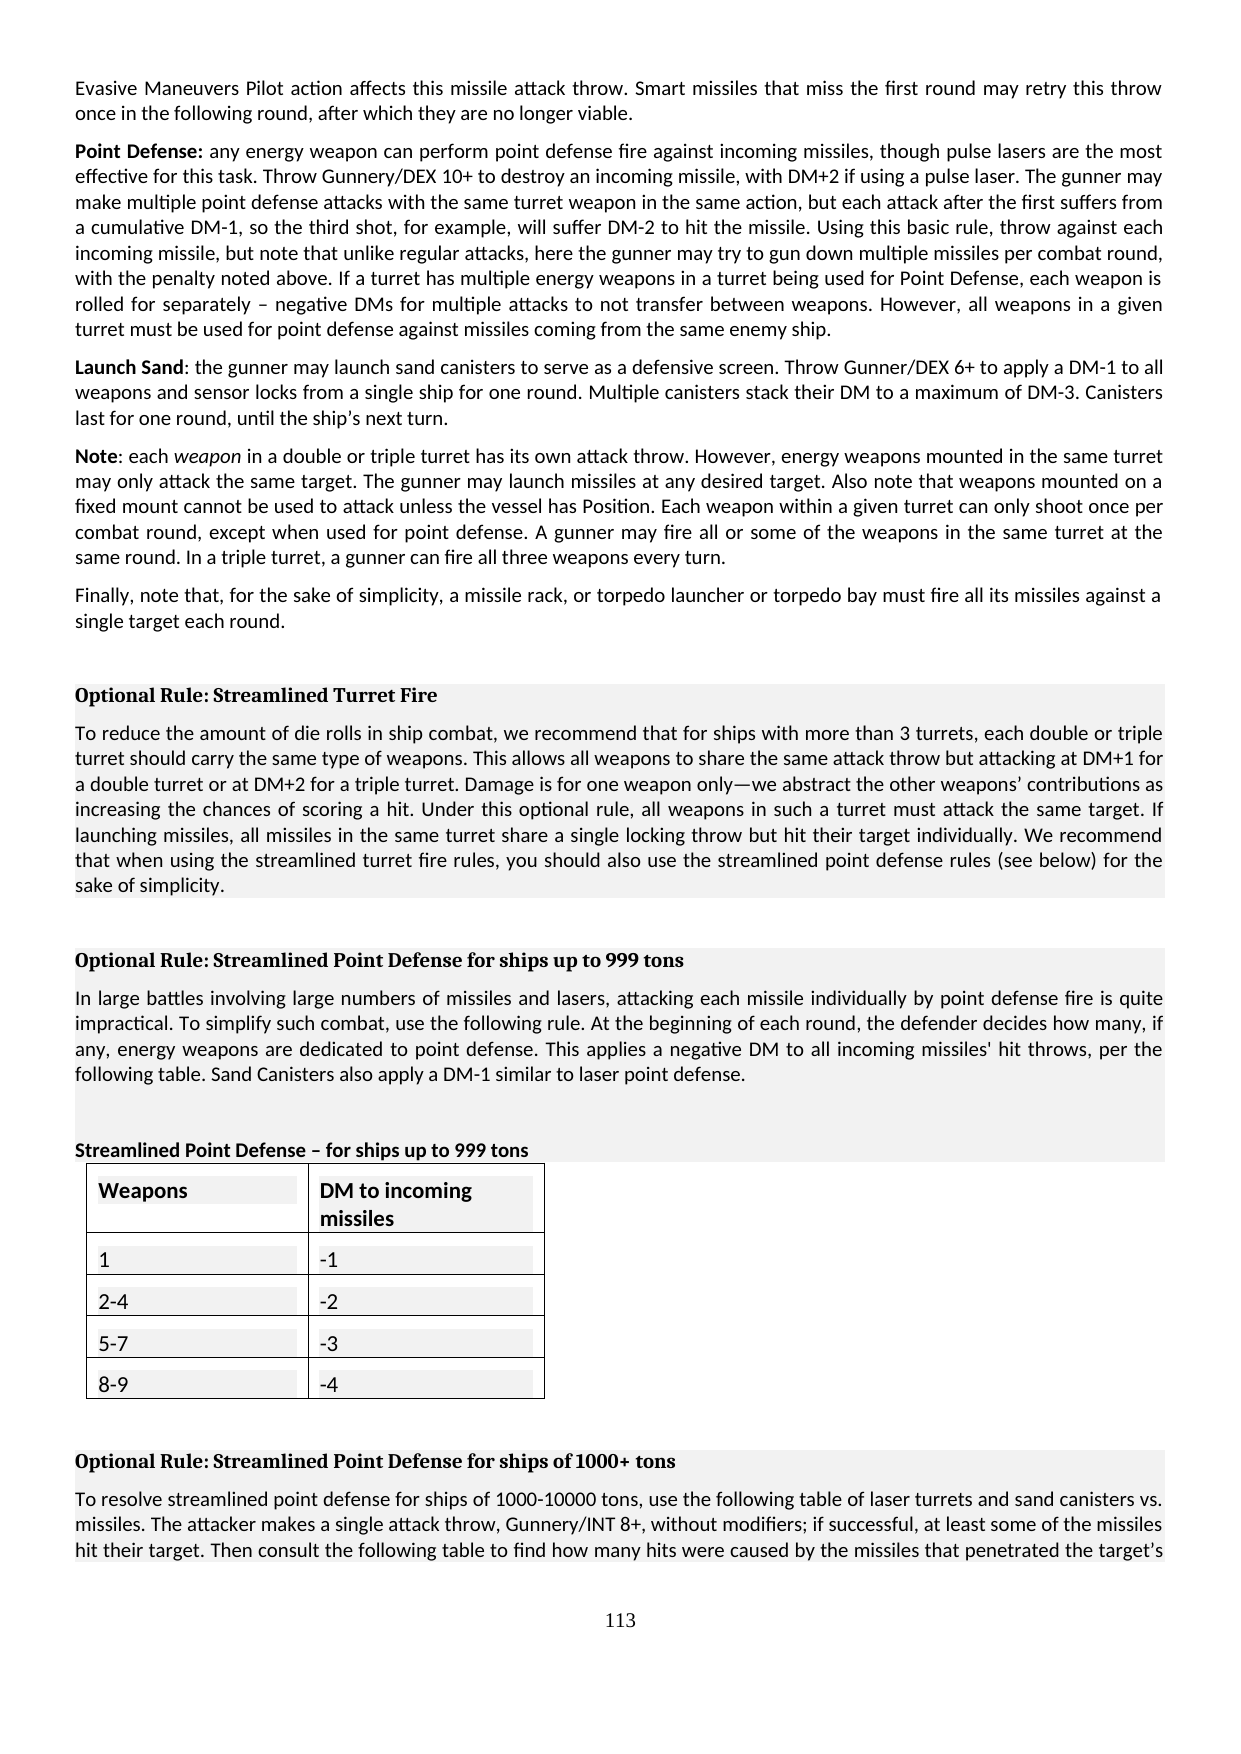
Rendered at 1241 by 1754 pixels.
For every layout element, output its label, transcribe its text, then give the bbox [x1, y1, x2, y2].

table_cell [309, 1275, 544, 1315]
subtitle Optional Rule: Streamlined Point Defense for ships up to 999 tons [75, 948, 1165, 972]
text In large battles involving large numbers of missiles and lasers, attacking each missile individually by point defense fire is quite impractical. To simplify such combat, use the following rule. At the beginning of each round, the defender decides how many, if any, energy weapons are dedicated to point defense. This applies a negative DM to all incoming missiles' hit throws, per the following table. Sand Canisters also apply a DM-1 similar to laser point defense. [75, 985, 1165, 1087]
text Launch Sand: the gunner may launch sand canisters to serve as a defensive screen. Throw Gunner/DEX 6+ to apply a DM-1 to all weapons and sensor locks from a single ship for one round. Multiple canisters stack their DM to a maximum of DM-3. Canisters last for one round, until the ship’s next turn. [75, 354, 1165, 430]
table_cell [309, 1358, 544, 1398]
text To reduce the amount of die rolls in ship combat, we recommend that for ships with more than 3 turrets, each double or triple turret should carry the same type of weapons. This allows all weapons to share the same attack throw but attacking at DM+1 for a double turret or at DM+2 for a triple turret. Damage is for one weapon only—we abstract the other weapons’ contributions as increasing the chances of scoring a hit. Under this optional rule, all weapons in such a turret must attack the same target. If launching missiles, all missiles in the same turret share a single locking throw but hit their target individually. We recommend that when using the streamlined turret fire rules, you should also use the streamlined point defense rules (see below) for the sake of simplicity. [75, 720, 1165, 898]
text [75, 1486, 1165, 1562]
subtitle Optional Rule: Streamlined Turret Fire [75, 684, 1165, 708]
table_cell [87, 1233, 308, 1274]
text Point Defense: any energy weapon can perform point defense fire against incoming missiles, though pulse lasers are the most effective for this task. Throw Gunnery/DEX 10+ to destroy an incoming missile, with DM+2 if using a pulse laser. The gunner may make multiple point defense attacks with the same turret weapon in the same action, but each attack after the first suffers from a cumulative DM-1, so the third shot, for example, will suffer DM-2 to hit the missile. Using this basic rule, throw against each incoming missile, but note that unlike regular attacks, here the gunner may try to gun down multiple missiles per combat round, with the penalty noted above. If a turret has multiple energy weapons in a turret being used for Point Defense, each weapon is rolled for separately – negative DMs for multiple attacks to not transfer between weapons. However, all weapons in a given turret must be used for point defense against missiles coming from the same enemy ship. [75, 138, 1165, 342]
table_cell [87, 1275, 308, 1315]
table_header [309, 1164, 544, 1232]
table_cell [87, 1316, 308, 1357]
text Note: each weapon in a double or triple turret has its own attack throw. However, energy weapons mounted in the same turret may only attack the same target. The gunner may launch missiles at any desired target. Also note that weapons mounted on a fixed mount cannot be used to attack unless the vessel has Position. Each weapon within a given turret can only shoot once per combat round, except when used for point defense. A gunner may fire all or some of the weapons in the same turret at the same round. In a triple turret, a gunner can fire all three weapons every turn. [75, 443, 1165, 570]
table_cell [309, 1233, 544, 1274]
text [75, 75, 1165, 126]
subtitle Optional Rule: Streamlined Point Defense for ships of 1000+ tons [75, 1450, 1165, 1474]
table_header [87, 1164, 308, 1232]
text Streamlined Point Defense – for ships up to 999 tons [75, 1137, 1165, 1162]
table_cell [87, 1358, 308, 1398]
text Finally, note that, for the sake of simplicity, a missile rack, or torpedo launcher or torpedo bay must fire all its missiles against a single target each round. [75, 582, 1165, 633]
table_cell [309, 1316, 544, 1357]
